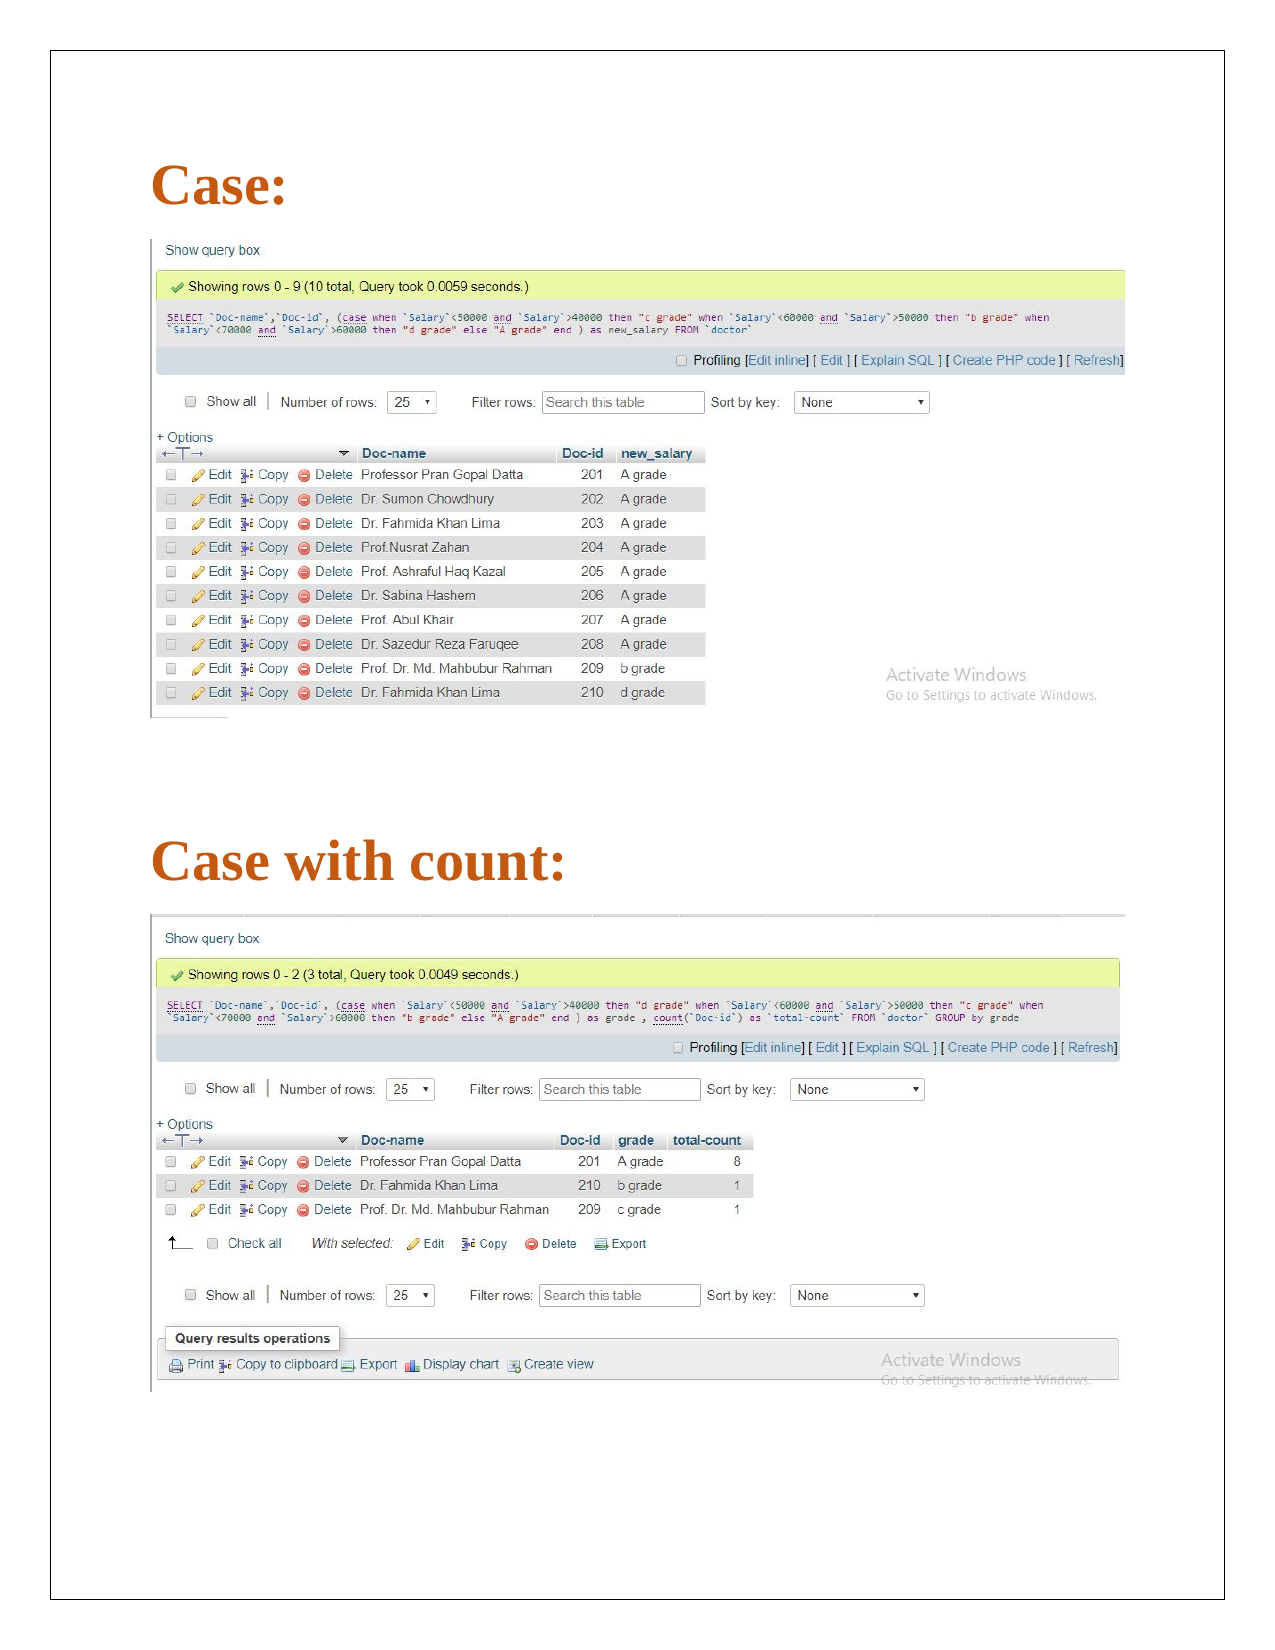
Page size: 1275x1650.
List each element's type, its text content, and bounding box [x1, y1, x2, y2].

text Case with count: [150, 826, 1125, 893]
picture [150, 239, 1125, 718]
text Case: [150, 150, 1125, 217]
picture [150, 914, 1125, 1392]
